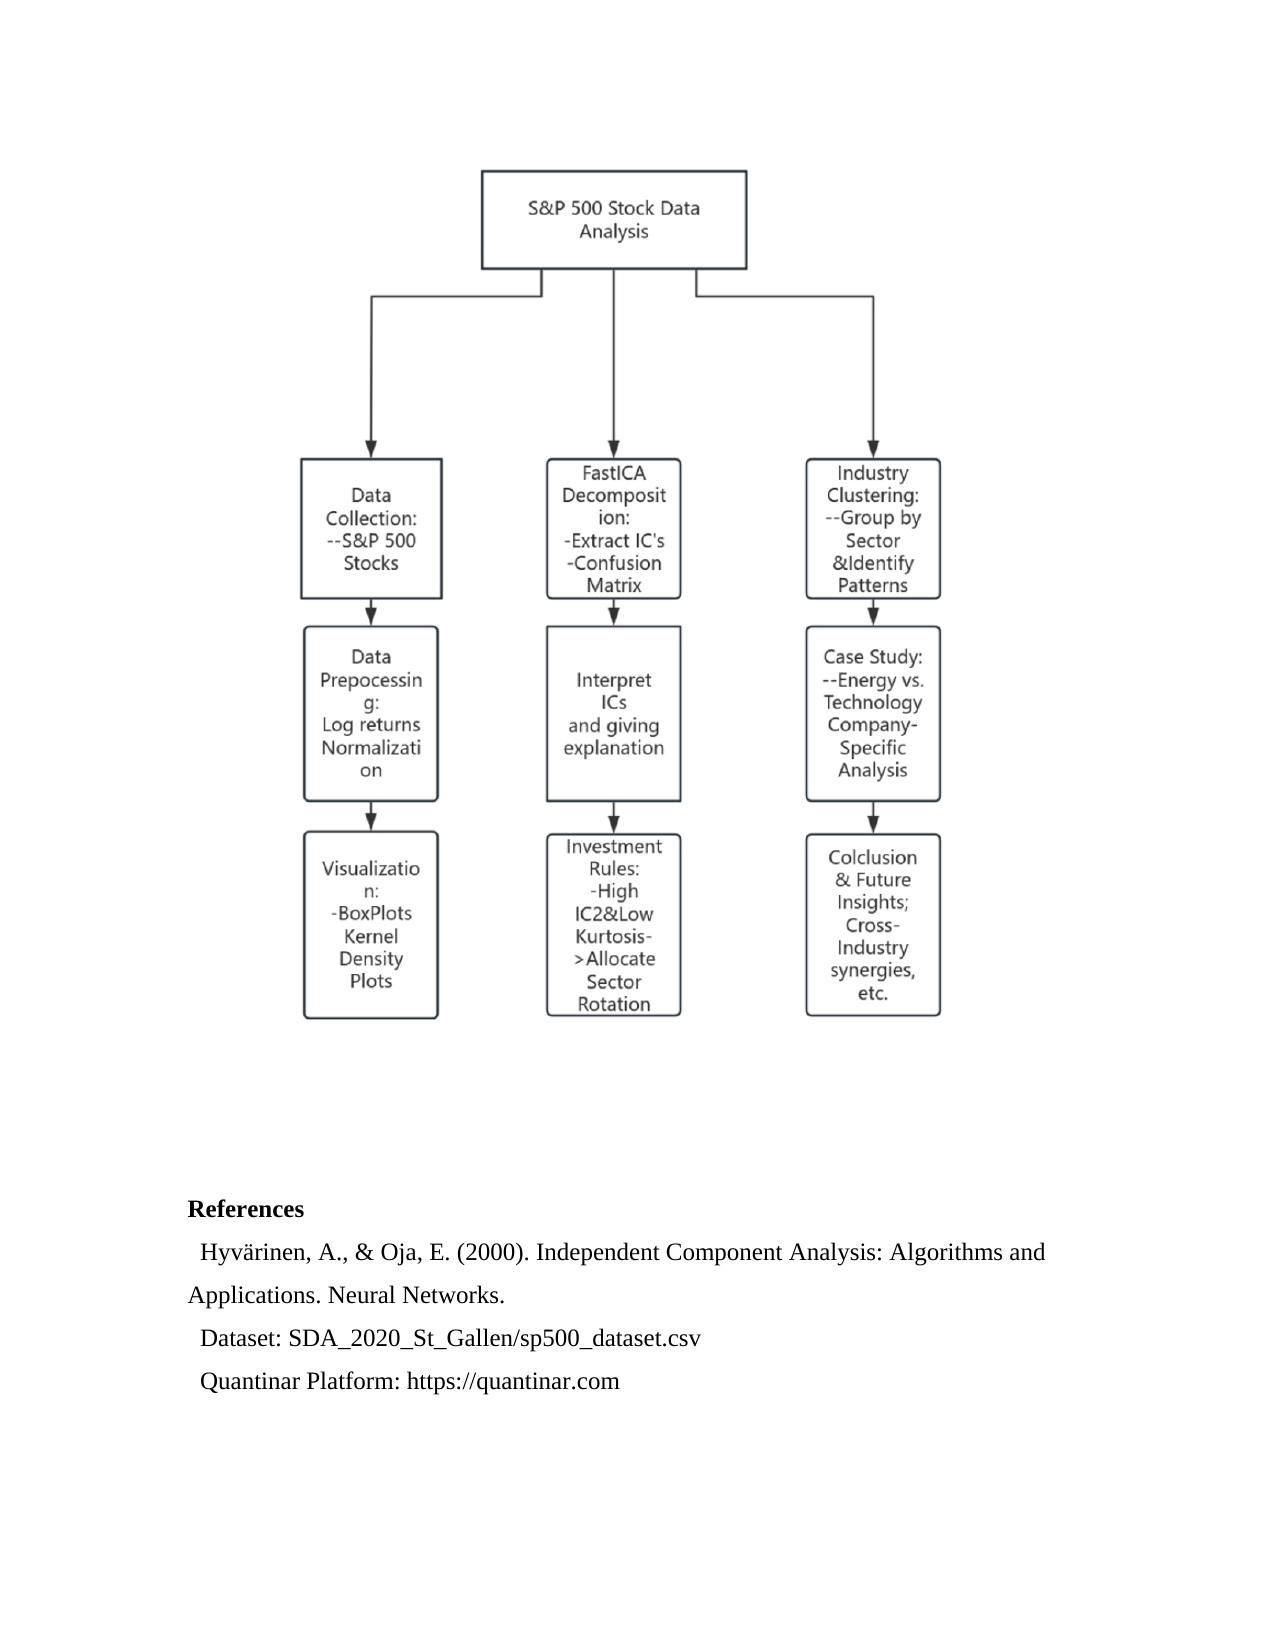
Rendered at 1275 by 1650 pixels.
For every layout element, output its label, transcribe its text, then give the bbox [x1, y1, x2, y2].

picture [195, 147, 1029, 1023]
subtitle References [187, 1194, 1087, 1222]
text Hyvärinen, A., & Oja, E. (2000). Independent Component Analysis: Algorithms and Applications. Neural Networks. Dataset: SDA_2020_St_Gallen/sp500_dataset.csv Quantinar Platform: https://quantinar.com [187, 1237, 1087, 1395]
